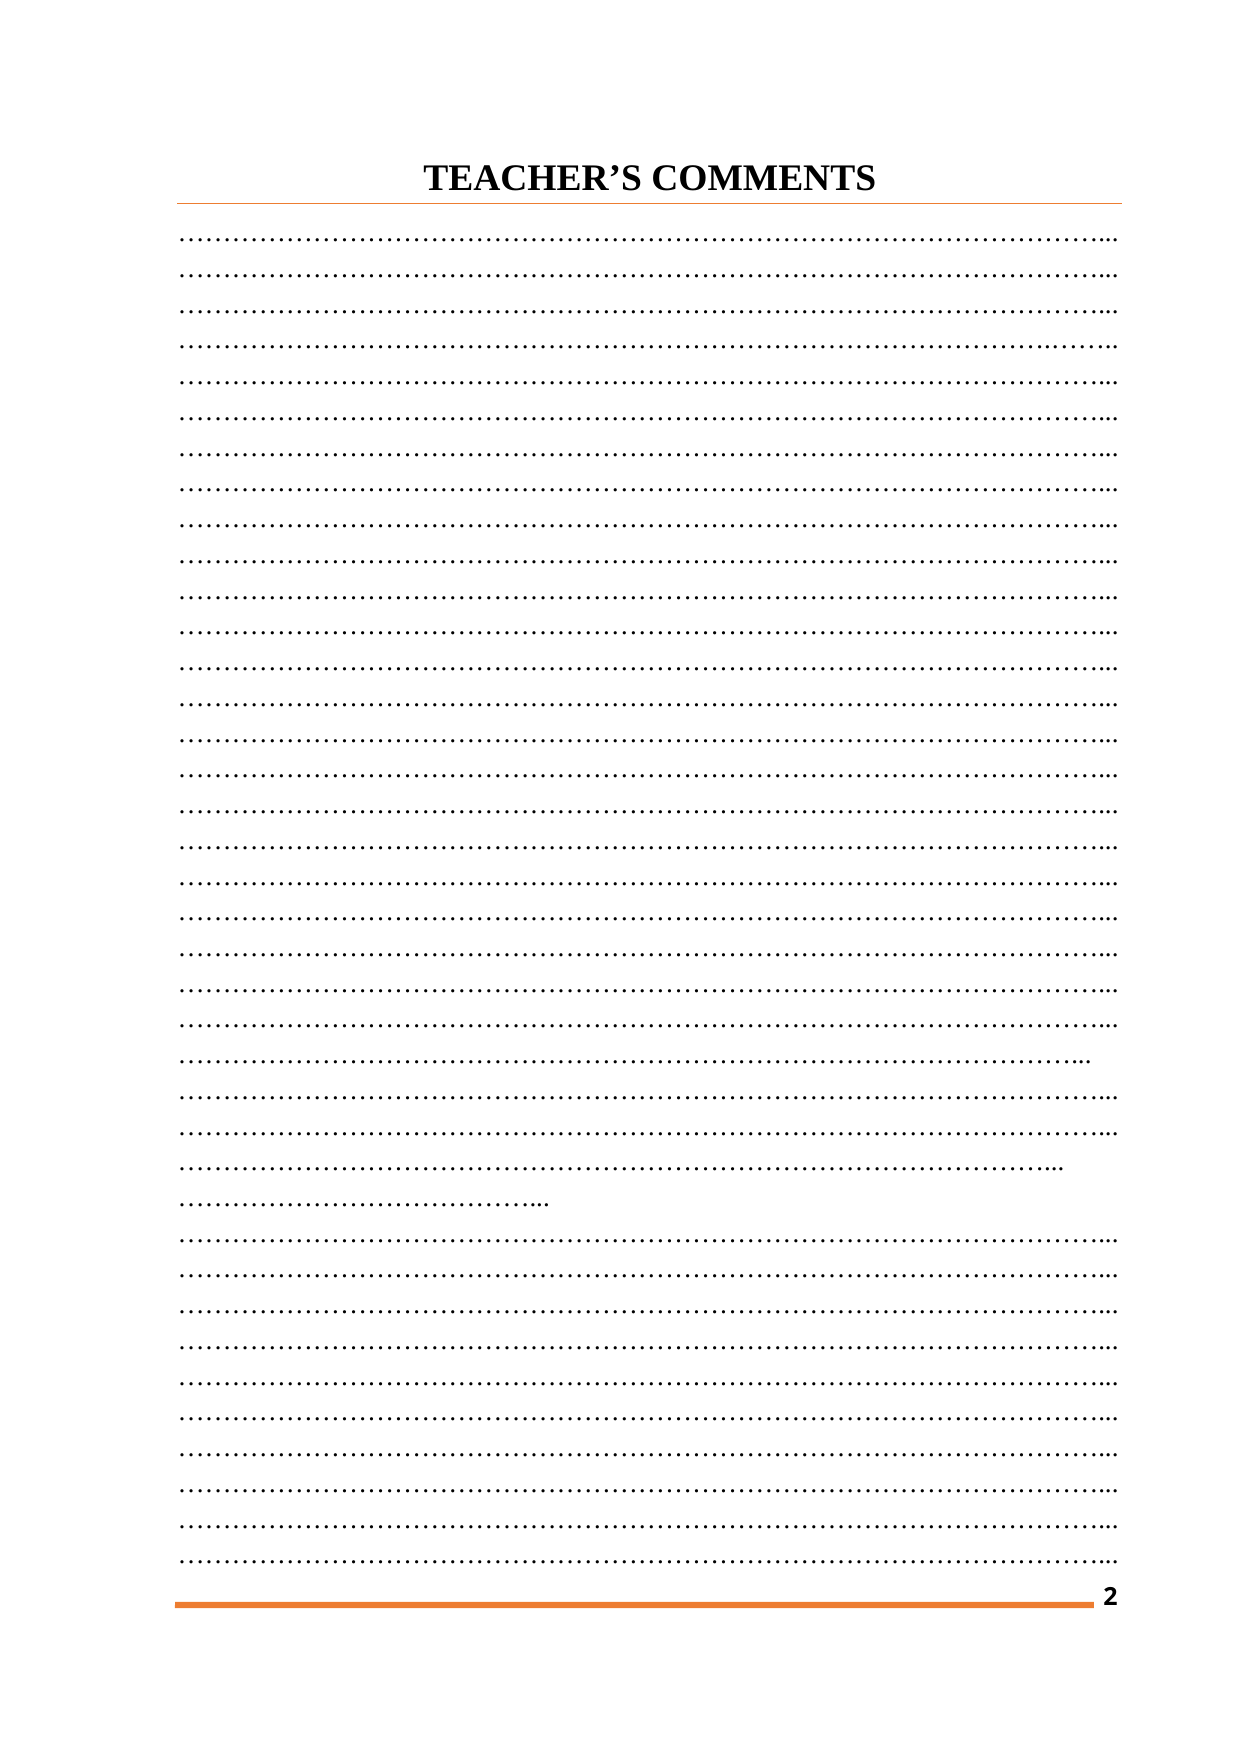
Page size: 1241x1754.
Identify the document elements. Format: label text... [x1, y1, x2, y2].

subtitle TEACHER’S COMMENTS [177, 156, 1122, 203]
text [177, 216, 1122, 1569]
